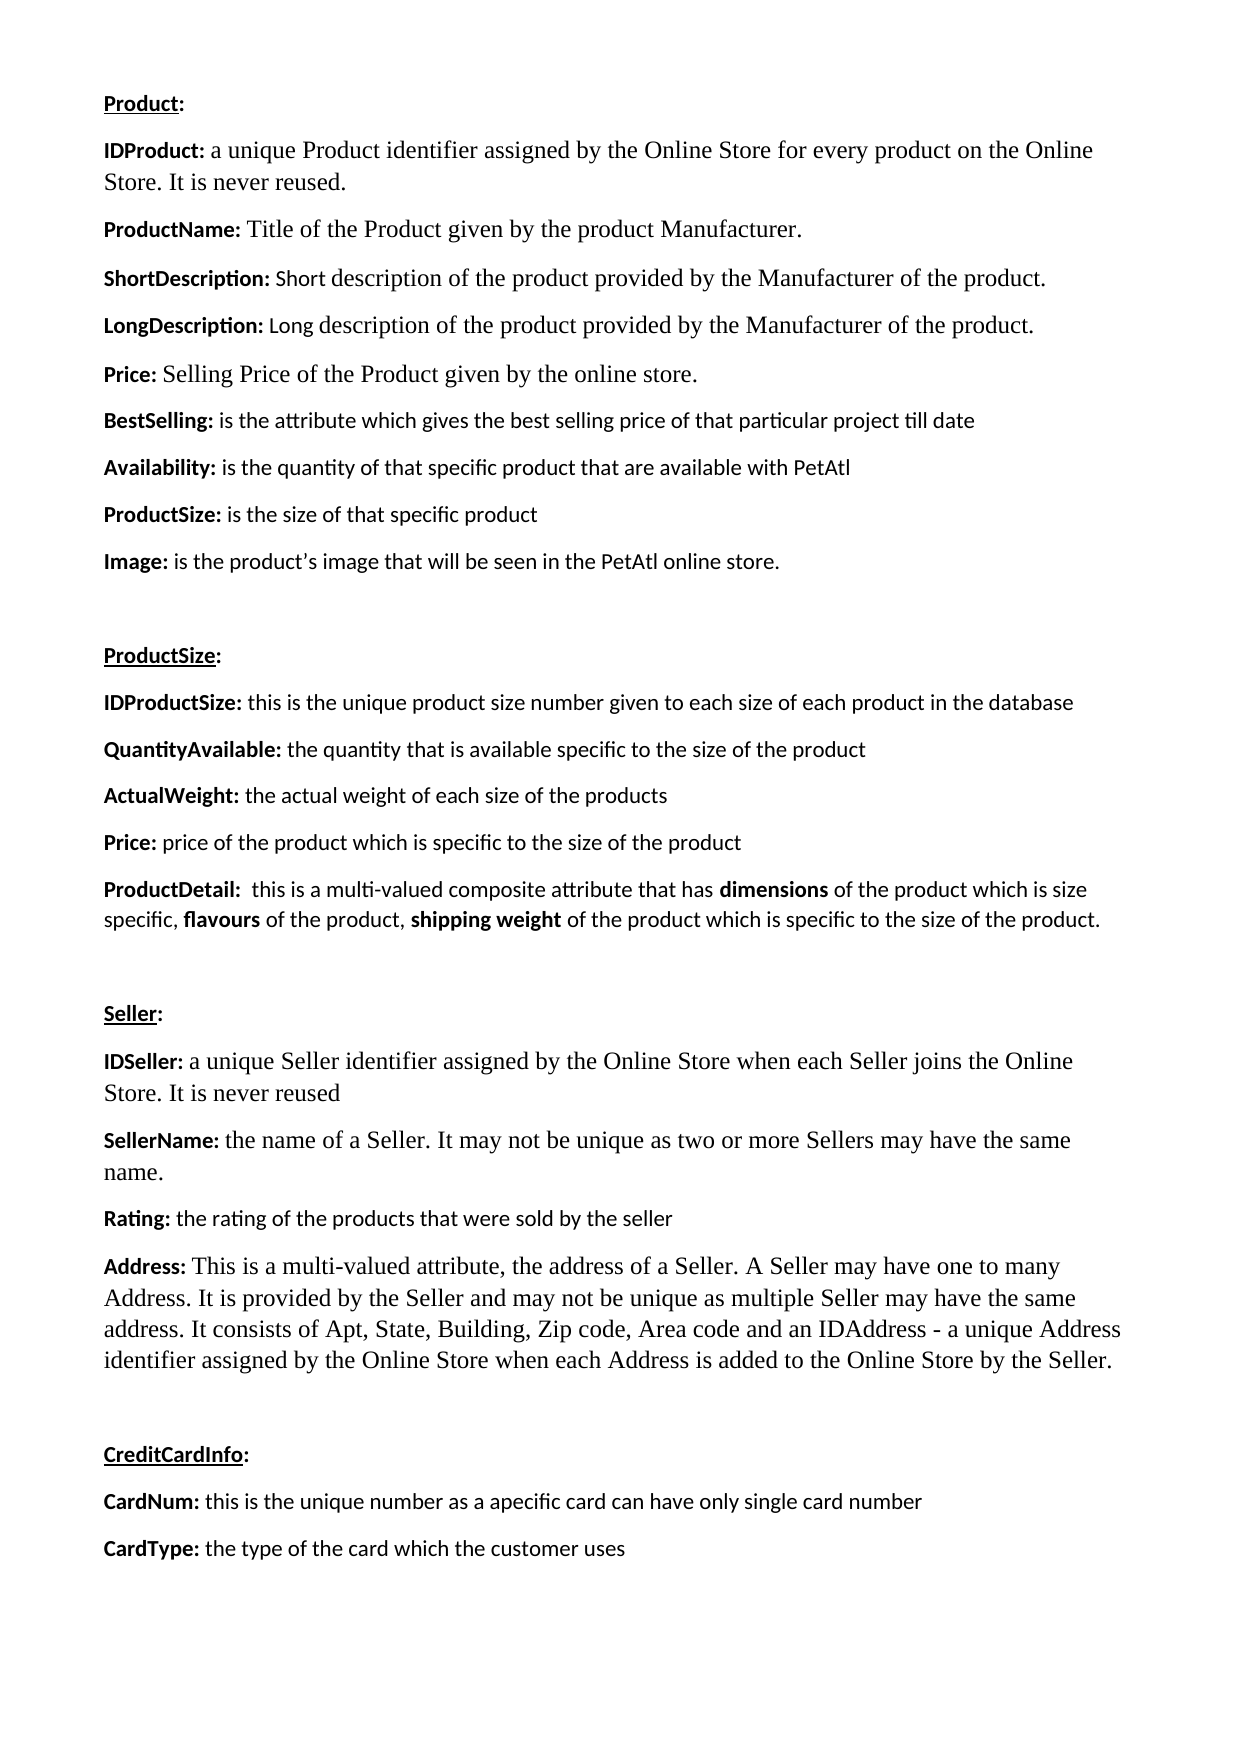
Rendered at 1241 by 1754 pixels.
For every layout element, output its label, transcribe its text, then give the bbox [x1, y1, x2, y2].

text CardType: the type of the card which the customer uses [103, 1534, 1122, 1562]
text ProductDetail: this is a multi-valued composite attribute that has dimensions of the product which is size specific, flavours of the product, shipping weight of the product which is specific to the size of the product. [103, 875, 1122, 934]
text Seller: [103, 999, 1122, 1027]
text IDSeller: a unique Seller identifier assigned by the Online Store when each Seller joins the Online Store. It is never reused [103, 1046, 1122, 1106]
text ShortDescription: Short description of the product provided by the Manufacturer of the product. [103, 263, 1122, 292]
text LongDescription: Long description of the product provided by the Manufacturer of the product. [103, 311, 1122, 340]
text Price: Selling Price of the Product given by the online store. [103, 359, 1122, 388]
text ProductSize: [103, 641, 1122, 669]
text Rating: the rating of the products that were sold by the seller [103, 1204, 1122, 1232]
text BestSelling: is the attribute which gives the best selling price of that particular project till date [103, 407, 1122, 435]
text Image: is the product’s image that will be seen in the PetAtl online store. [103, 547, 1122, 575]
text Product: [103, 89, 1122, 117]
text ProductSize: is the size of that specific product [103, 500, 1122, 528]
text CardNum: this is the unique number as a apecific card can have only single card number [103, 1487, 1122, 1515]
text SellerName: the name of a Seller. It may not be unique as two or more Sellers may have the same name. [103, 1125, 1122, 1185]
text IDProductSize: this is the unique product size number given to each size of each product in the database [103, 688, 1122, 716]
text CreditCardInfo: [103, 1440, 1122, 1468]
text ActualWeight: the actual weight of each size of the products [103, 782, 1122, 810]
text Address: This is a multi-valued attribute, the address of a Seller. A Seller may have one to many Address. It is provided by the Seller and may not be unique as multiple Seller may have the same address. It consists of Apt, State, Building, Zip code, Area code and an IDAddress - a unique Address identifier assigned by the Online Store when each Address is added to the Online Store by the Seller. [103, 1251, 1122, 1373]
text Availability: is the quantity of that specific product that are available with PetAtl [103, 453, 1122, 482]
text QuantityAvailable: the quantity that is available specific to the size of the product [103, 735, 1122, 763]
text Price: price of the product which is specific to the size of the product [103, 828, 1122, 857]
text ProductName: Title of the Product given by the product Manufacturer. [103, 214, 1122, 244]
text IDProduct: a unique Product identifier assigned by the Online Store for every product on the Online Store. It is never reused. [103, 136, 1122, 196]
